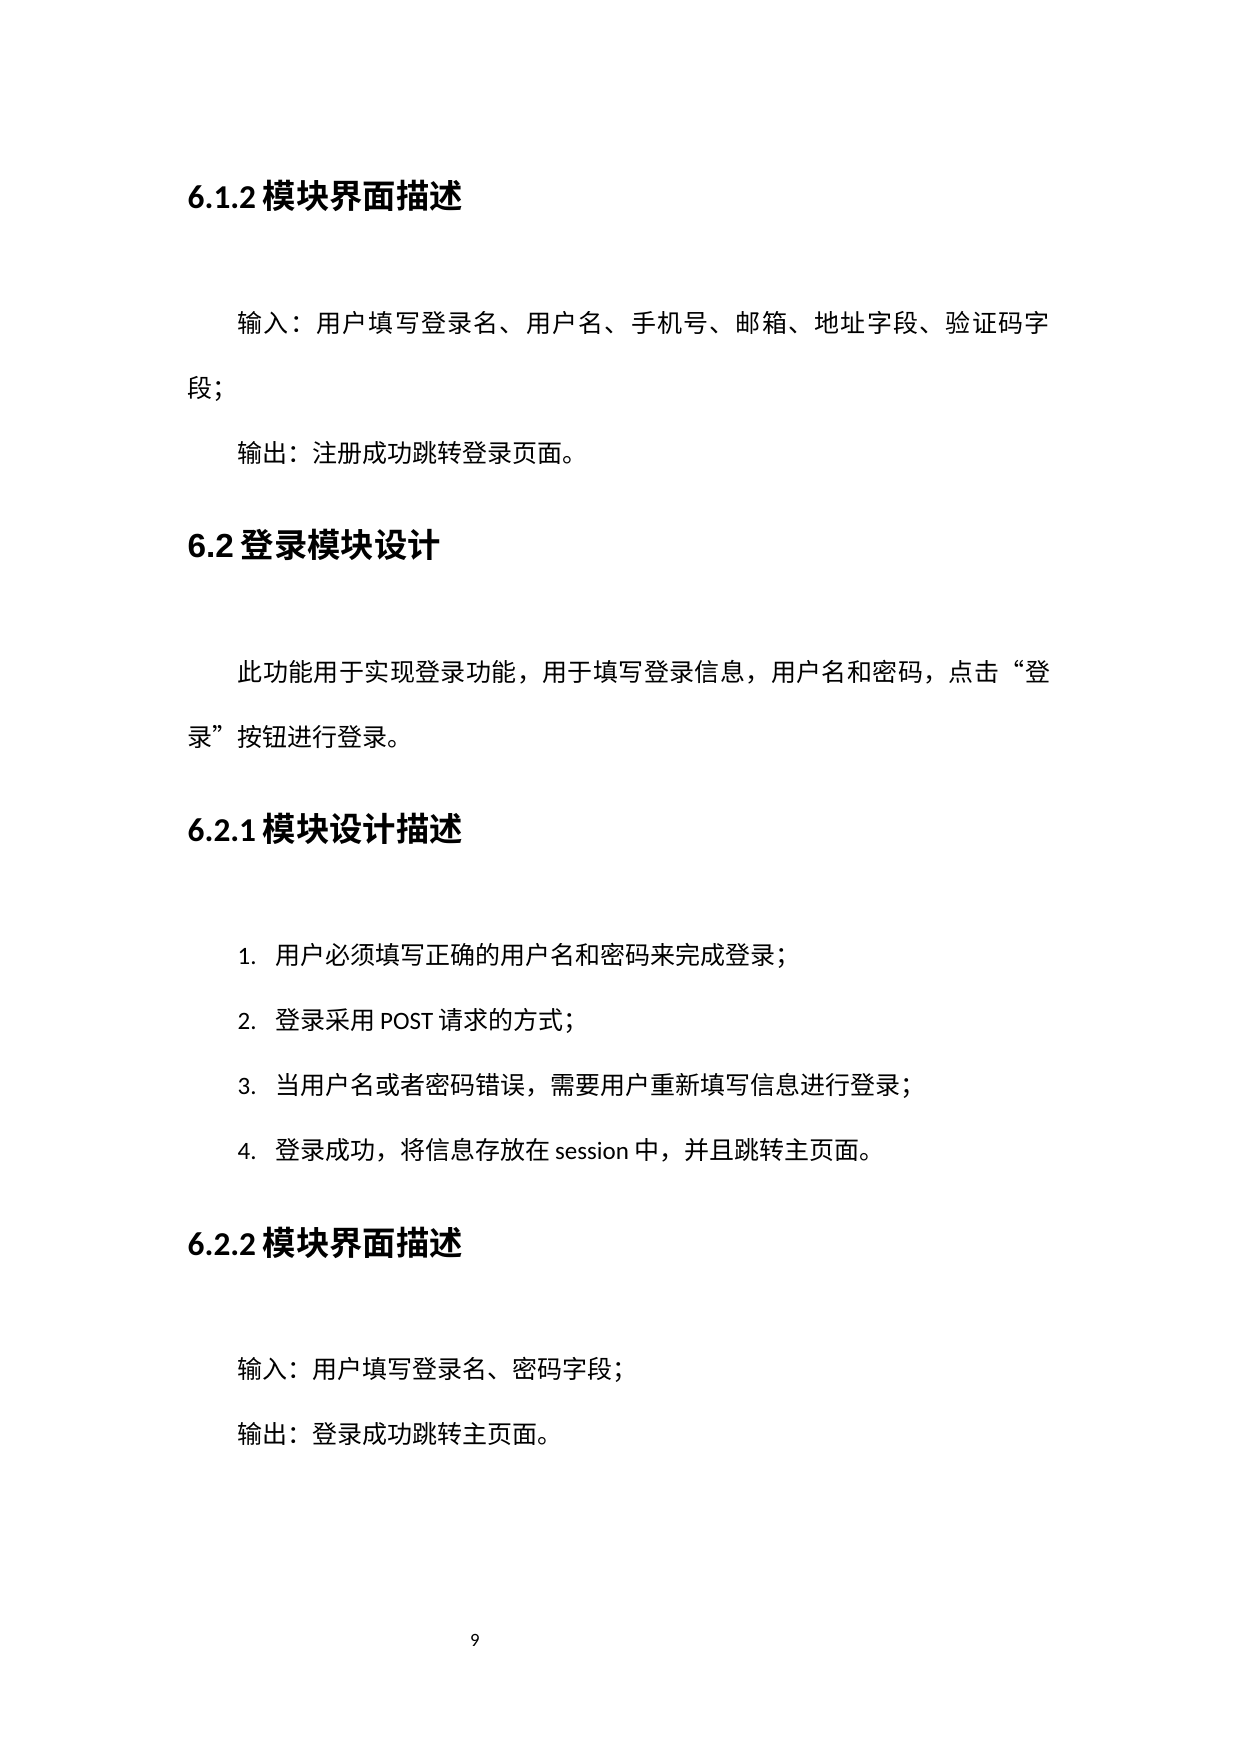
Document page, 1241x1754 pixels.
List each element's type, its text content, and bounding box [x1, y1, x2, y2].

list 当用户名或者密码错误，需要用户重新填写信息进行登录； [187, 1051, 1053, 1116]
text 输入：用户填写登录名、密码字段； [187, 1335, 1053, 1400]
subtitle 6.2登录模块设计 [187, 511, 1053, 576]
text 输出：登录成功跳转主页面。 [187, 1400, 1053, 1465]
text 输出：注册成功跳转登录页面。 [187, 419, 1053, 484]
list 用户必须填写正确的用户名和密码来完成登录； [187, 921, 1053, 986]
subtitle 6.2.2模块界面描述 [187, 1208, 1053, 1273]
text 此功能用于实现登录功能，用于填写登录信息，用户名和密码，点击“登录”按钮进行登录。 [187, 638, 1053, 768]
text 输入：用户填写登录名、用户名、手机号、邮箱、地址字段、验证码字段； [187, 289, 1053, 419]
subtitle 6.2.1模块设计描述 [187, 795, 1053, 860]
subtitle 6.1.2模块界面描述 [187, 162, 1053, 227]
list 登录成功，将信息存放在session中，并且跳转主页面。 [187, 1116, 1053, 1181]
list 登录采用POST请求的方式； [187, 986, 1053, 1051]
